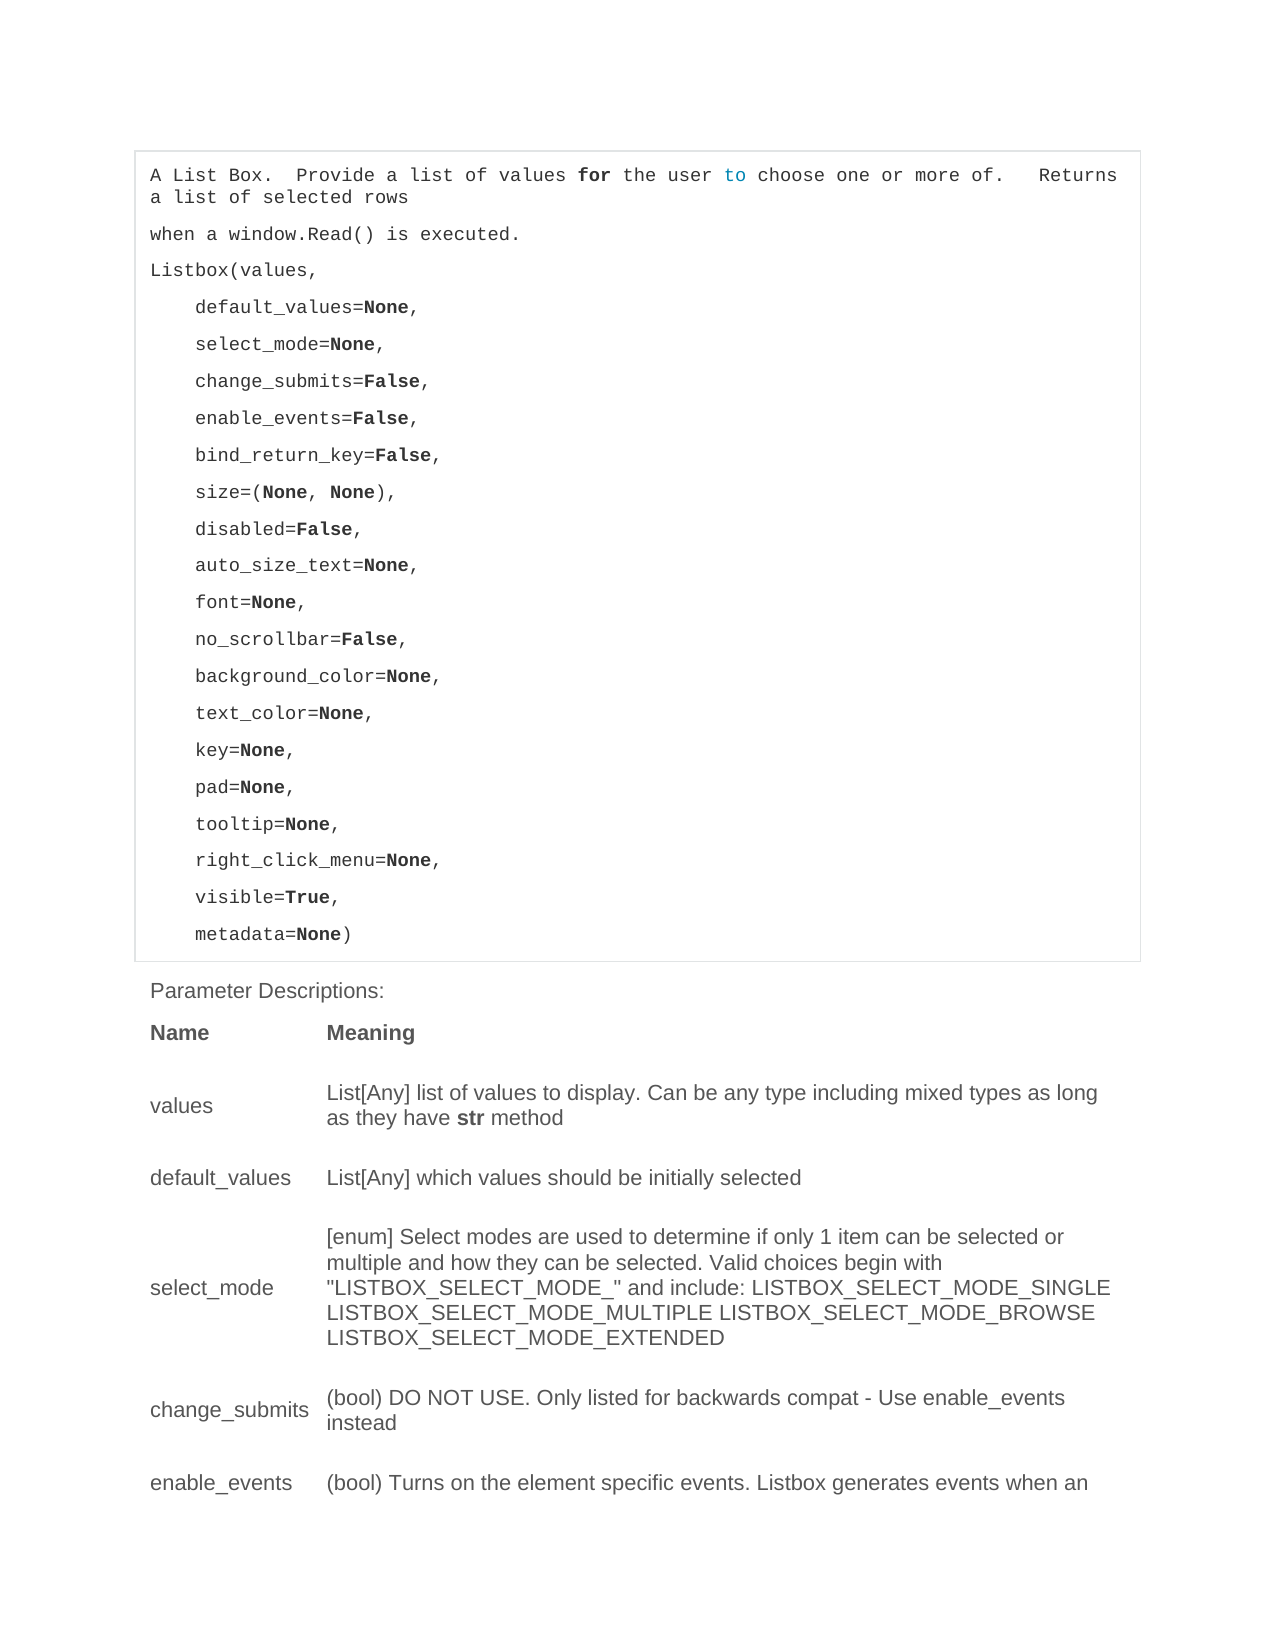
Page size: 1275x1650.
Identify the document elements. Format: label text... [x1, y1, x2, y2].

text Listbox(values, [136, 245, 1140, 282]
text Parameter Descriptions: [150, 978, 1125, 1003]
text auto_size_text=None, [136, 540, 1140, 577]
text pad=None, [136, 761, 1140, 798]
text right_click_menu=None, [136, 835, 1140, 872]
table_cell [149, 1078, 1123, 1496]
text size=(None, None), [136, 466, 1140, 503]
text background_color=None, [136, 651, 1140, 687]
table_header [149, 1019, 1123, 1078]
text change_submits=False, [136, 356, 1140, 392]
text tooltip=None, [136, 798, 1140, 835]
text select_mode=None, [136, 319, 1140, 356]
text bind_return_key=False, [136, 429, 1140, 466]
text disabled=False, [136, 503, 1140, 540]
text enable_events=False, [136, 392, 1140, 429]
text no_scrollbar=False, [136, 614, 1140, 651]
text visible=True, [136, 872, 1140, 909]
text when a window.Read() is executed. [136, 208, 1140, 245]
text font=None, [136, 577, 1140, 614]
text metadata=None) [136, 909, 1140, 961]
text text_color=None, [136, 687, 1140, 724]
text default_values=None, [136, 282, 1140, 319]
text A List Box. Provide a list of values for the user to choose one or more of. Returns a list of selected rows [136, 152, 1140, 208]
text key=None, [136, 724, 1140, 761]
